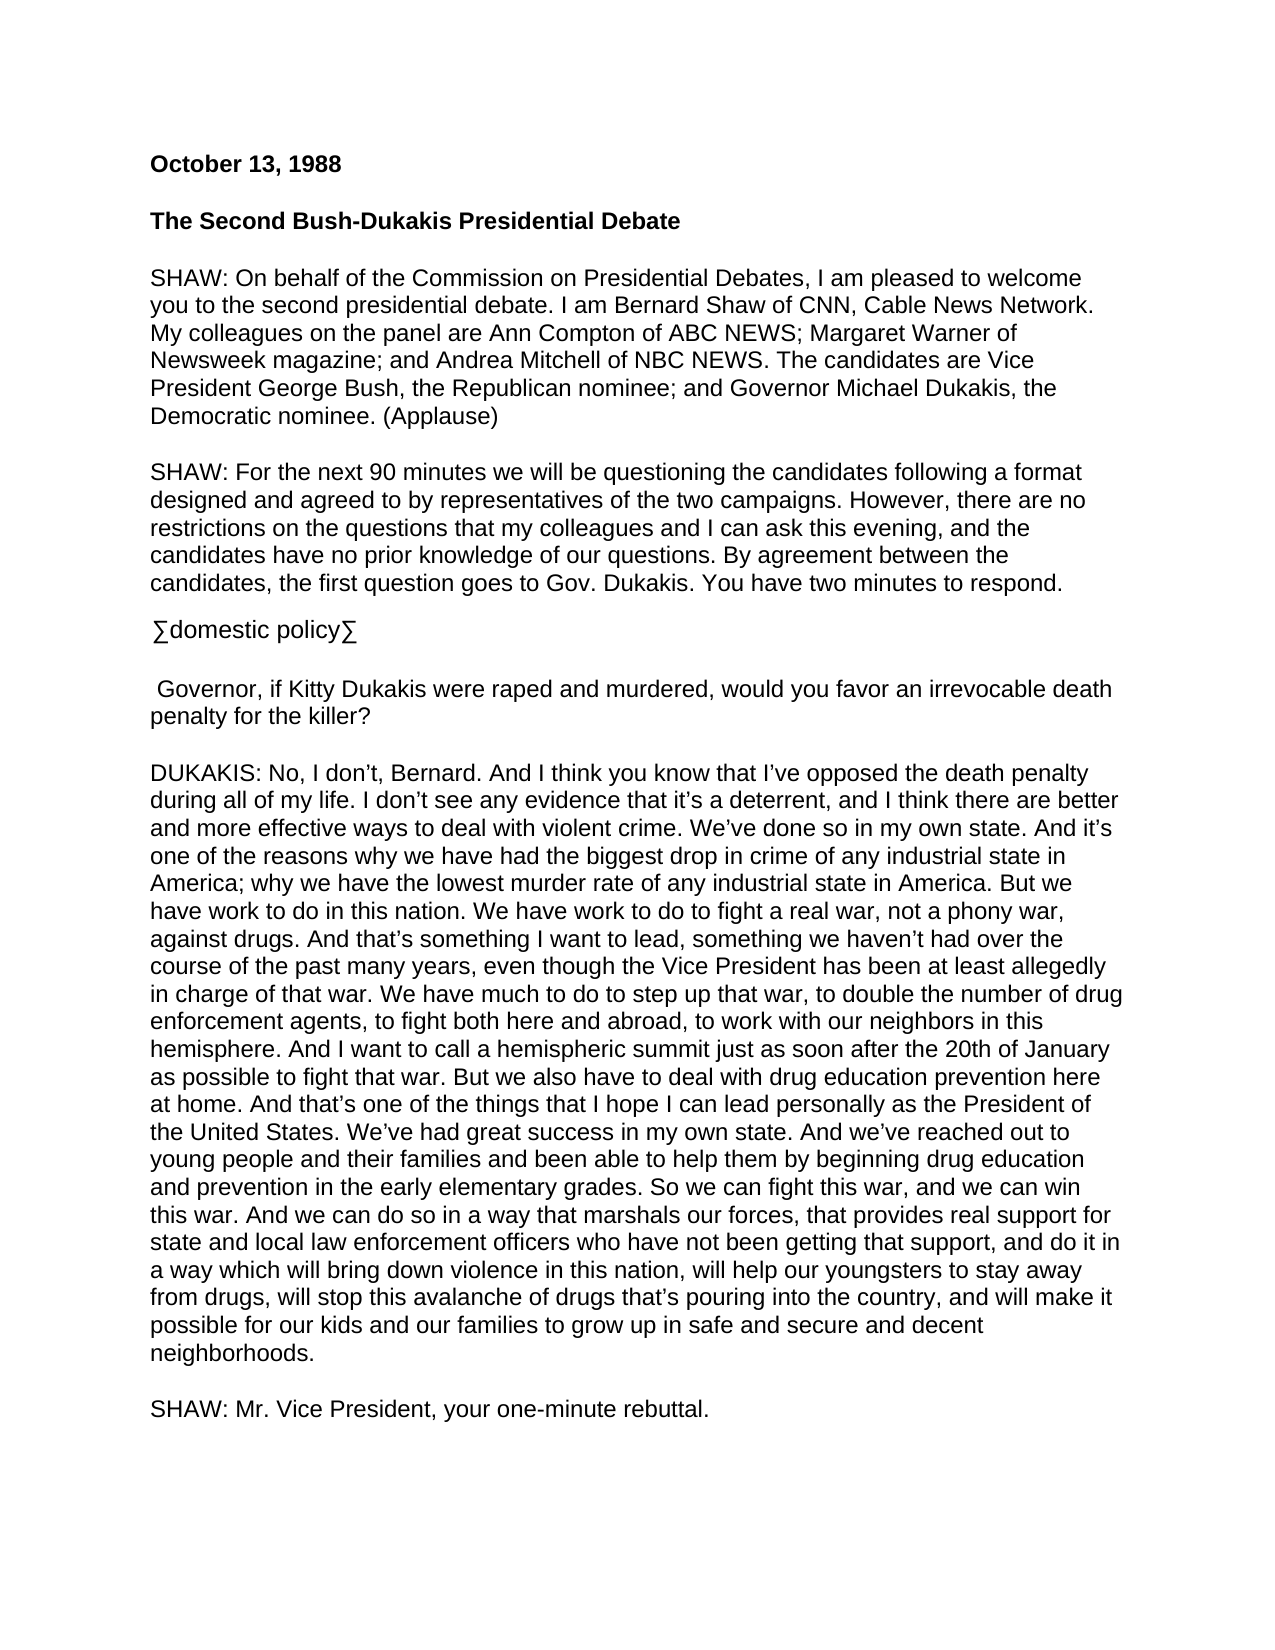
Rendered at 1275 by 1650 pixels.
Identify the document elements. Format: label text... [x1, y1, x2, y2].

text SHAW: For the next 90 minutes we will be questioning the candidates following a format designed and agreed to by representatives of the two campaigns. However, there are no restrictions on the questions that my colleagues and I can ask this evening, and the candidates have no prior knowledge of our questions. By agreement between the candidates, the first question goes to Gov. Dukakis. You have two minutes to respond. [150, 458, 1125, 596]
text DUKAKIS: No, I don’t, Bernard. And I think you know that I’ve opposed the death penalty during all of my life. I don’t see any evidence that it’s a deterrent, and I think there are better and more effective ways to deal with violent crime. We’ve done so in my own state. And it’s one of the reasons why we have had the biggest drop in crime of any industrial state in America; why we have the lowest murder rate of any industrial state in America. But we have work to do in this nation. We have work to do to fight a real war, not a phony war, against drugs. And that’s something I want to lead, something we haven’t had over the course of the past many years, even though the Vice President has been at least allegedly in charge of that war. We have much to do to step up that war, to double the number of drug enforcement agents, to fight both here and abroad, to work with our neighbors in this hemisphere. And I want to call a hemispheric summit just as soon after the 20th of January as possible to fight that war. But we also have to deal with drug education prevention here at home. And that’s one of the things that I hope I can lead personally as the President of the United States. We’ve had great success in my own state. And we’ve reached out to young people and their families and been able to help them by beginning drug education and prevention in the early elementary grades. So we can fight this war, and we can win this war. And we can do so in a way that marshals our forces, that provides real support for state and local law enforcement officers who have not been getting that support, and do it in a way which will bring down violence in this nation, will help our youngsters to stay away from drugs, will stop this avalanche of drugs that’s pouring into the country, and will make it possible for our kids and our families to grow up in safe and secure and decent neighborhoods. [150, 759, 1125, 1366]
text SHAW: Mr. Vice President, your one-minute rebuttal. [150, 1395, 1125, 1423]
text Governor, if Kitty Dukakis were raped and murdered, would you favor an irrevocable death penalty for the killer? [150, 674, 1125, 730]
text The Second Bush-Dukakis Presidential Debate [150, 207, 1125, 234]
table_header ∑domestic policy∑ [150, 612, 471, 645]
text October 13, 1988 [150, 150, 1125, 178]
text SHAW: On behalf of the Commission on Presidential Debates, I am pleased to welcome you to the second presidential debate. I am Bernard Shaw of CNN, Cable News Network. My colleagues on the panel are Ann Compton of ABC NEWS; Margaret Warner of Newsweek magazine; and Andrea Mitchell of NBC NEWS. The candidates are Vice President George Bush, the Republican nominee; and Governor Michael Dukakis, the Democratic nominee. (Applause) [150, 263, 1125, 429]
